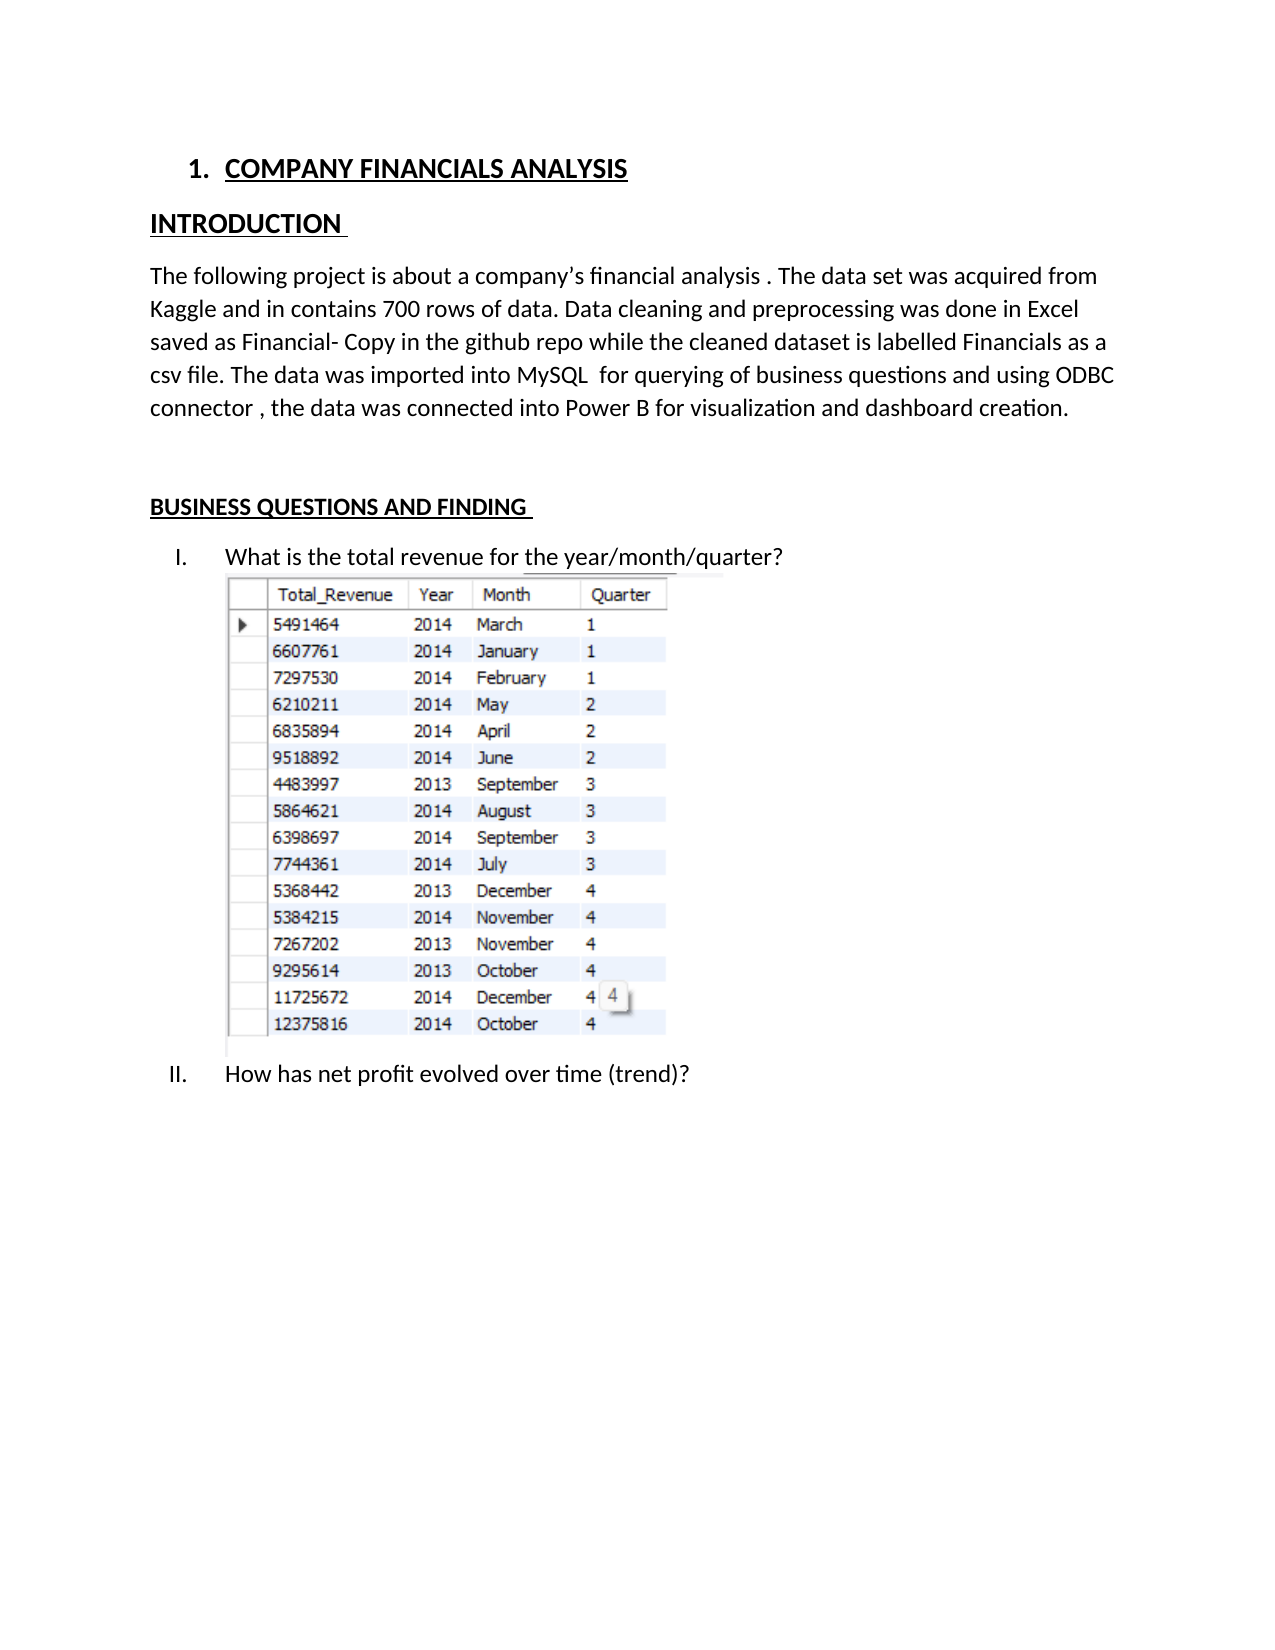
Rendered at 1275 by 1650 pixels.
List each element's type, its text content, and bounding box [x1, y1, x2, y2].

picture [225, 573, 724, 1057]
list How has net profit evolved over time (trend)? [187, 1059, 1125, 1089]
list COMPANY FINANCIALS ANALYSIS [187, 150, 1125, 186]
text BUSINESS QUESTIONS AND FINDING [150, 491, 1125, 522]
list What is the total revenue for the year/month/quarter? [187, 541, 1125, 571]
text The following project is about a company’s financial analysis . The data set was acquired from Kaggle and in contains 700 rows of data. Data cleaning and preprocessing was done in Excel saved as Financial- Copy in the github repo while the cleaned dataset is labelled Financials as a csv file. The data was imported into MySQL for querying of business questions and using ODBC connector , the data was connected into Power B for visualization and dashboard creation. [150, 260, 1125, 422]
text INTRODUCTION [150, 205, 1125, 241]
